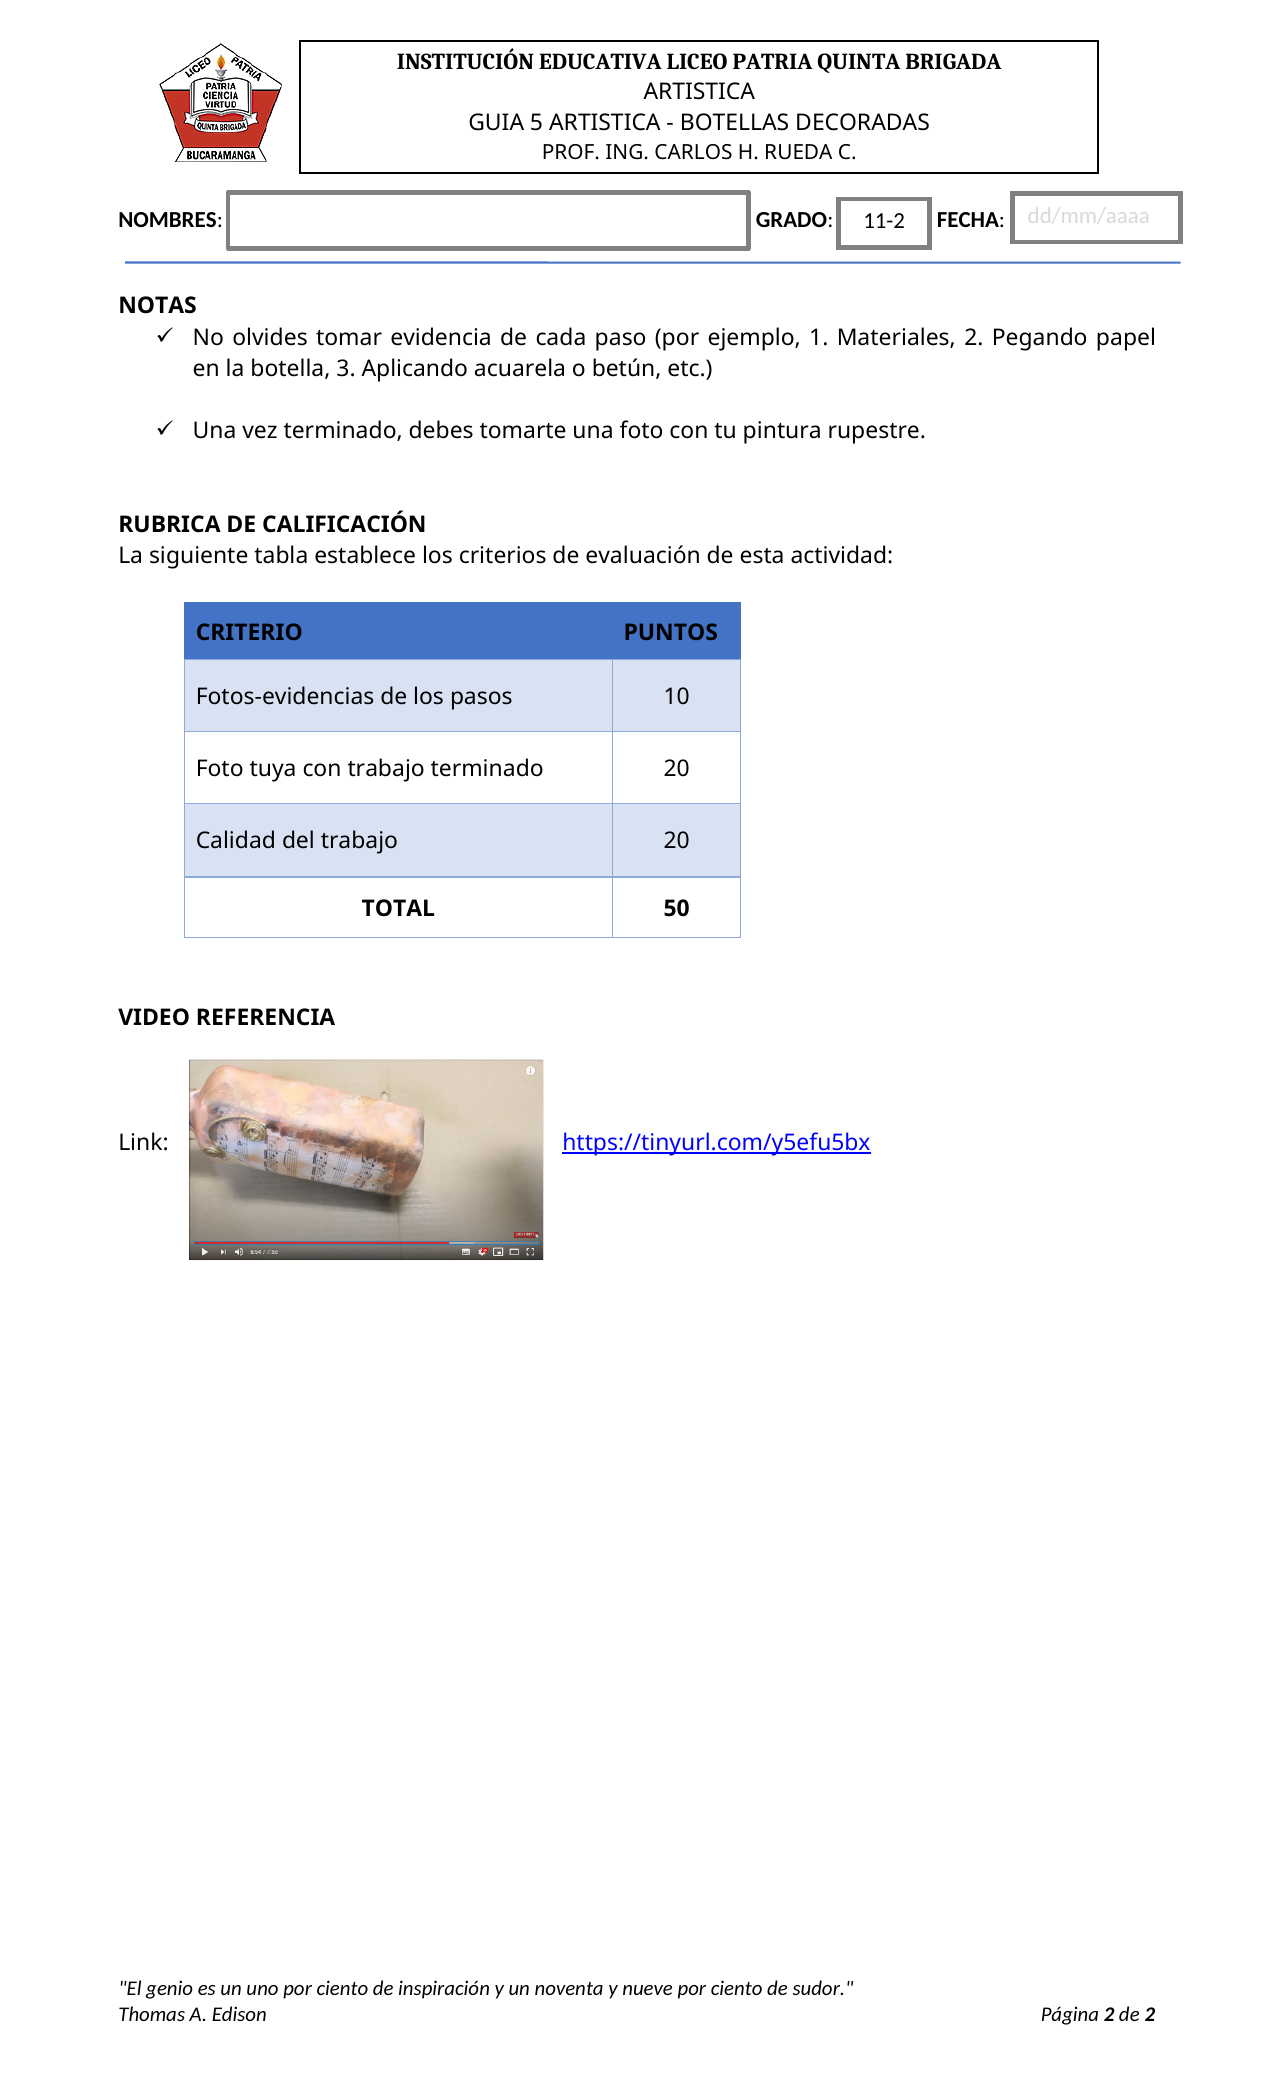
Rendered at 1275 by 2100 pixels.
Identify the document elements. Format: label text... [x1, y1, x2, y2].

table_cell TOTAL [185, 878, 612, 937]
list Una vez terminado, debes tomarte una foto con tu pintura rupestre. [155, 414, 1157, 446]
table_cell Fotos-evidencias de los pasos [185, 660, 612, 731]
text La siguiente tabla establece los criterios de evaluación de esta actividad: [118, 539, 1157, 571]
table_header CRITERIO [185, 603, 612, 659]
picture [159, 43, 282, 162]
table_cell Calidad del trabajo [185, 804, 612, 876]
text NOTAS [118, 289, 1157, 321]
table_header PUNTOS [613, 603, 740, 659]
table_cell 10 [613, 660, 740, 731]
picture [189, 1059, 544, 1261]
table_cell 50 [613, 878, 740, 937]
list No olvides tomar evidencia de cada paso (por ejemplo, 1. Materiales, 2. Pegando papel en la botella, 3. Aplicando acuarela o betún, etc.) [155, 321, 1157, 383]
table_cell 20 [613, 804, 740, 876]
text Link: https://tinyurl.com/y5efu5bx [118, 1126, 189, 1157]
table_cell 20 [613, 732, 740, 802]
text VIDEO REFERENCIA [118, 1001, 1157, 1032]
table_cell Foto tuya con trabajo terminado [185, 732, 612, 802]
text RUBRICA DE CALIFICACIÓN [118, 508, 1157, 539]
text Link: https://tinyurl.com/y5efu5bx [544, 1126, 1157, 1157]
